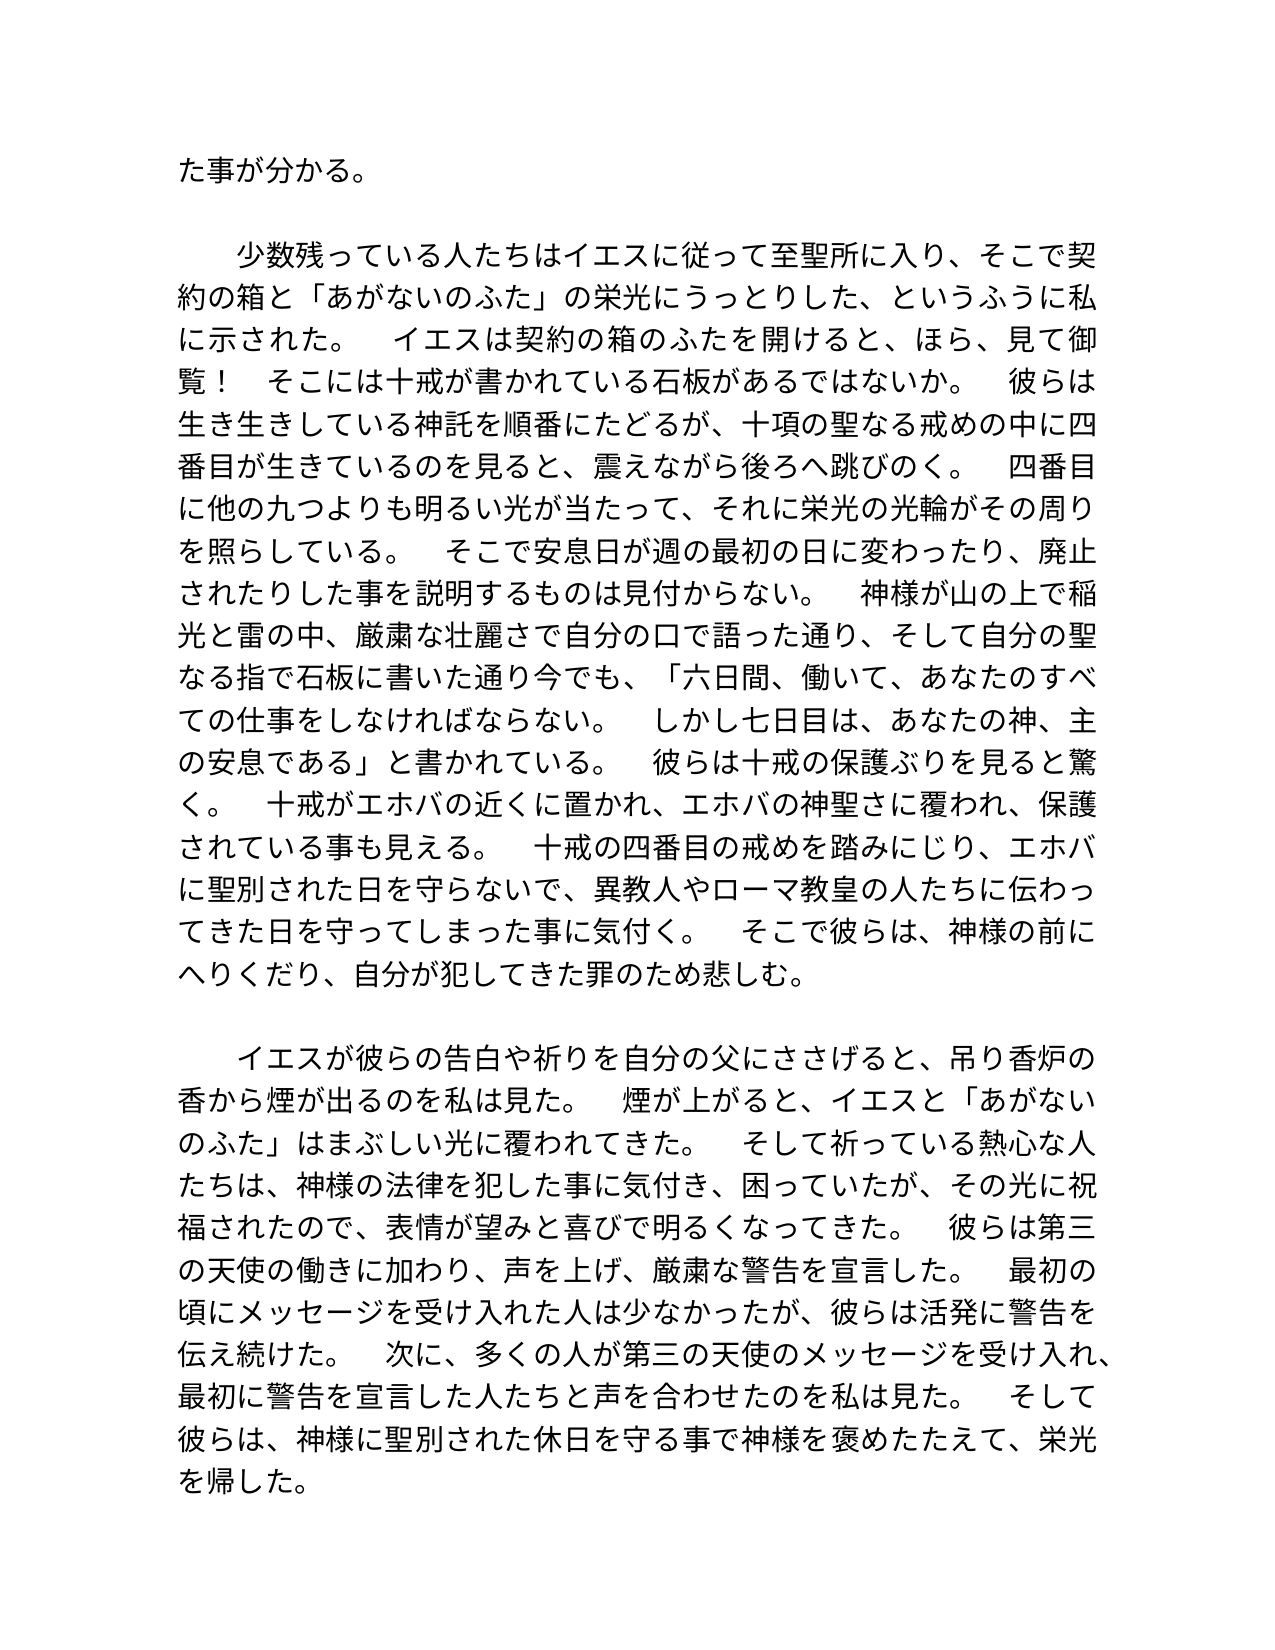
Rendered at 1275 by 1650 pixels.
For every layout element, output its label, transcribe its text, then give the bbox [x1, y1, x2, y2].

text 少数残っている人たちはイエスに従って至聖所に入り、そこで契約の箱と「あがないのふた」の栄光にうっとりした、というふうに私に示された。 イエスは契約の箱のふたを開けると、ほら、見て御覧！ そこには十戒が書かれている石板があるではないか。 彼らは生き生きしている神託を順番にたどるが、十項の聖なる戒めの中に四番目が生きているのを見ると、震えながら後ろへ跳びのく。 四番目に他の九つよりも明るい光が当たって、それに栄光の光輪がその周りを照らしている。 そこで安息日が週の最初の日に変わったり、廃止されたりした事を説明するものは見付からない。 神様が山の上で稲光と雷の中、厳粛な壮麗さで自分の口で語った通り、そして自分の聖なる指で石板に書いた通り今でも、「六日間、働いて、あなたのすべての仕事をしなければならない。 しかし七日目は、あなたの神、主の安息である」と書かれている。 彼らは十戒の保護ぶりを見ると驚く。 十戒がエホバの近くに置かれ、エホバの神聖さに覆われ、保護されている事も見える。 十戒の四番目の戒めを踏みにじり、エホバに聖別された日を守らないで、異教人やローマ教皇の人たちに伝わってきた日を守ってしまった事に気付く。 そこで彼らは、神様の前にへりくだり、自分が犯してきた罪のため悲しむ。 [177, 232, 1098, 993]
text イエスが彼らの告白や祈りを自分の父にささげると、吊り香炉の香から煙が出るのを私は見た。 煙が上がると、イエスと「あがないのふた」はまぶしい光に覆われてきた。 そして祈っている熱心な人たちは、神様の法律を犯した事に気付き、困っていたが、その光に祝福されたので、表情が望みと喜びで明るくなってきた。 彼らは第三の天使の働きに加わり、声を上げ、厳粛な警告を宣言した。 最初の頃にメッセージを受け入れた人は少なかったが、彼らは活発に警告を伝え続けた。 次に、多くの人が第三の天使のメッセージを受け入れ、最初に警告を宣言した人たちと声を合わせたのを私は見た。 そして彼らは、神様に聖別された休日を守る事で神様を褒めたたえて、栄光を帰した。 [177, 1036, 1098, 1501]
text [177, 148, 1098, 190]
